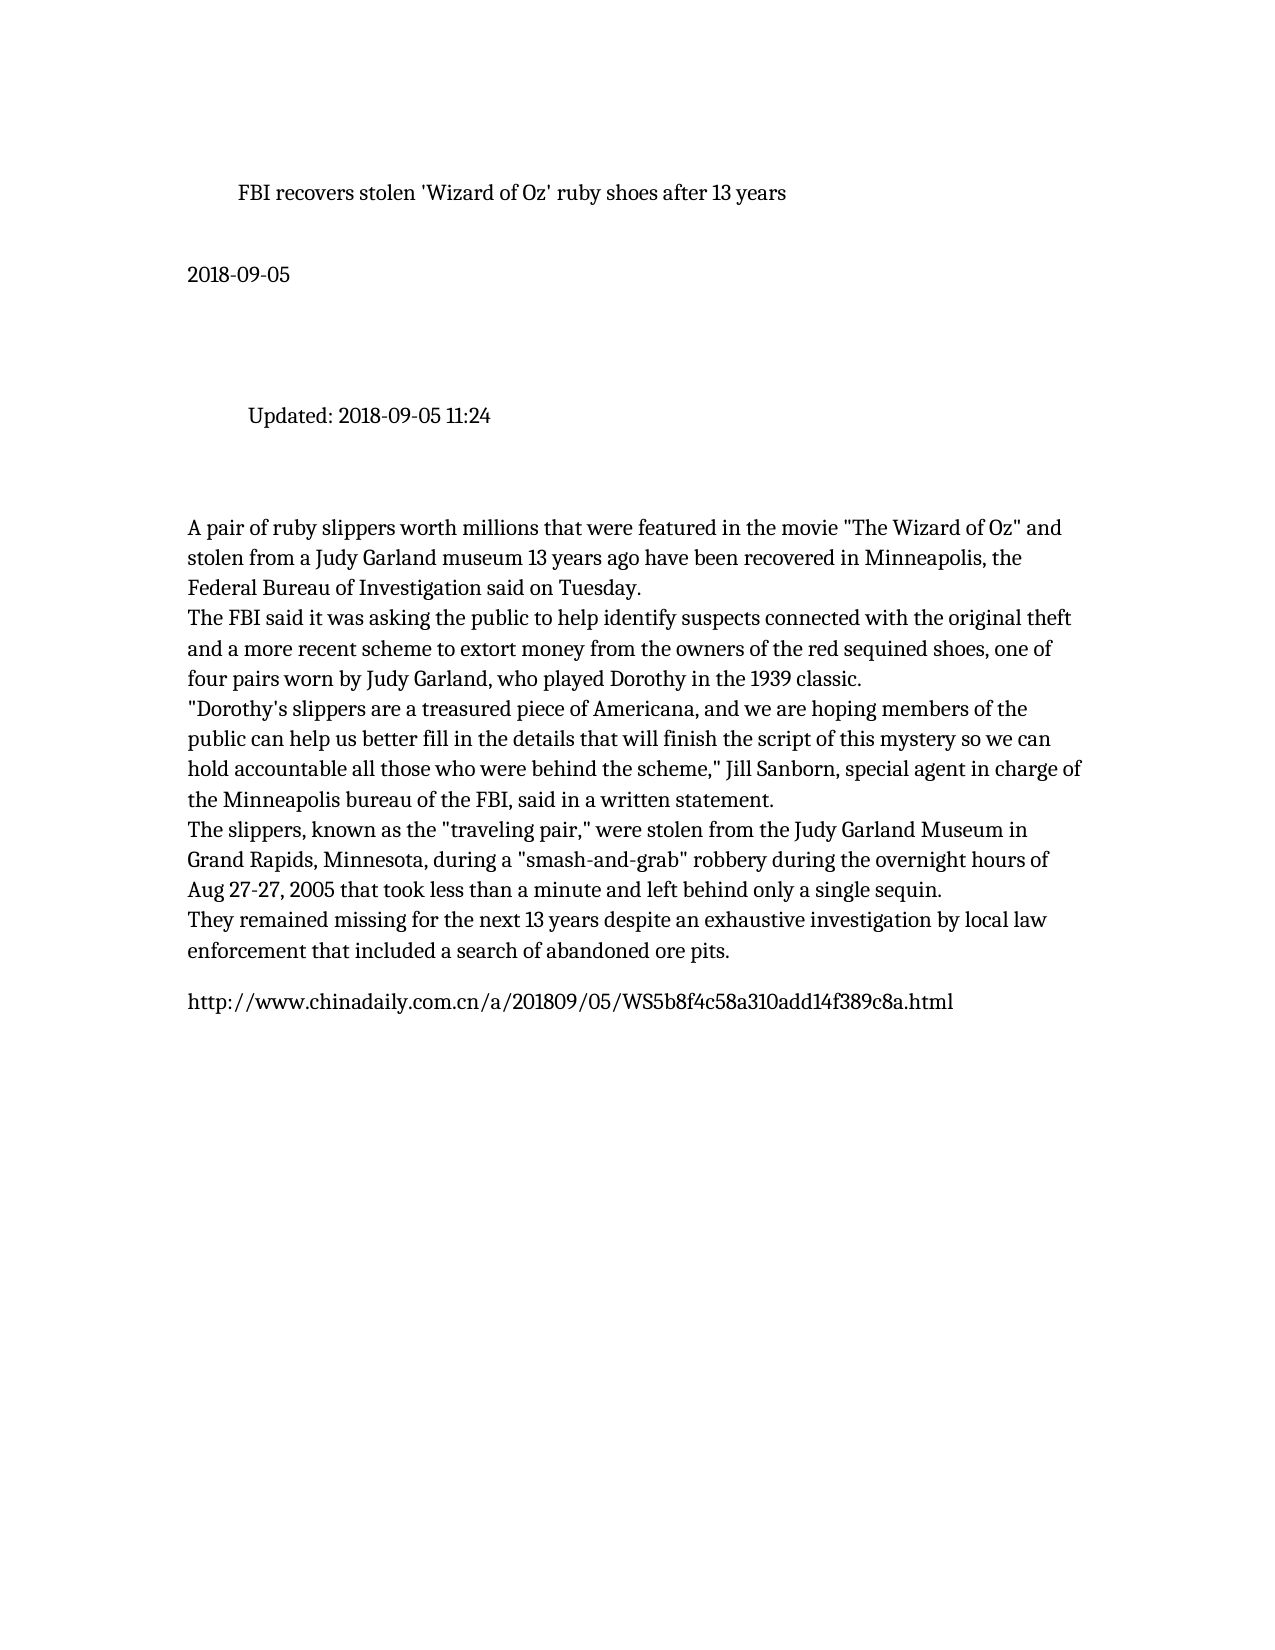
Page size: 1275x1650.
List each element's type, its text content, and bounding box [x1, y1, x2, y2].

text 2018-09-05 [187, 261, 1087, 288]
text Updated: 2018-09-05 11:24 [187, 312, 1087, 460]
text FBI recovers stolen 'Wizard of Oz' ruby shoes after 13 years [187, 150, 1087, 237]
text http://www.chinadaily.com.cn/a/201809/05/WS5b8f4c58a310add14f389c8a.html [187, 988, 1087, 1015]
text A pair of ruby slippers worth millions that were featured in the movie "The Wizard of Oz" and stolen from a Judy Garland museum 13 years ago have been recovered in Minneapolis, the Federal Bureau of Investigation said on Tuesday. The FBI said it was asking the public to help identify suspects connected with the original theft and a more recent scheme to extort money from the owners of the red sequined shoes, one of four pairs worn by Judy Garland, who played Dorothy in the 1939 classic. "Dorothy's slippers are a treasured piece of Americana, and we are hoping members of the public can help us better fill in the details that will finish the script of this mystery so we can hold accountable all those who were behind the scheme," Jill Sanborn, special agent in charge of the Minneapolis bureau of the FBI, said in a written statement. The slippers, known as the "traveling pair," were stolen from the Judy Garland Museum in Grand Rapids, Minnesota, during a "smash-and-grab" robbery during the overnight hours of Aug 27-27, 2005 that took less than a minute and left behind only a single sequin. They remained missing for the next 13 years despite an exhaustive investigation by local law enforcement that included a search of abandoned ore pits. [187, 484, 1087, 964]
